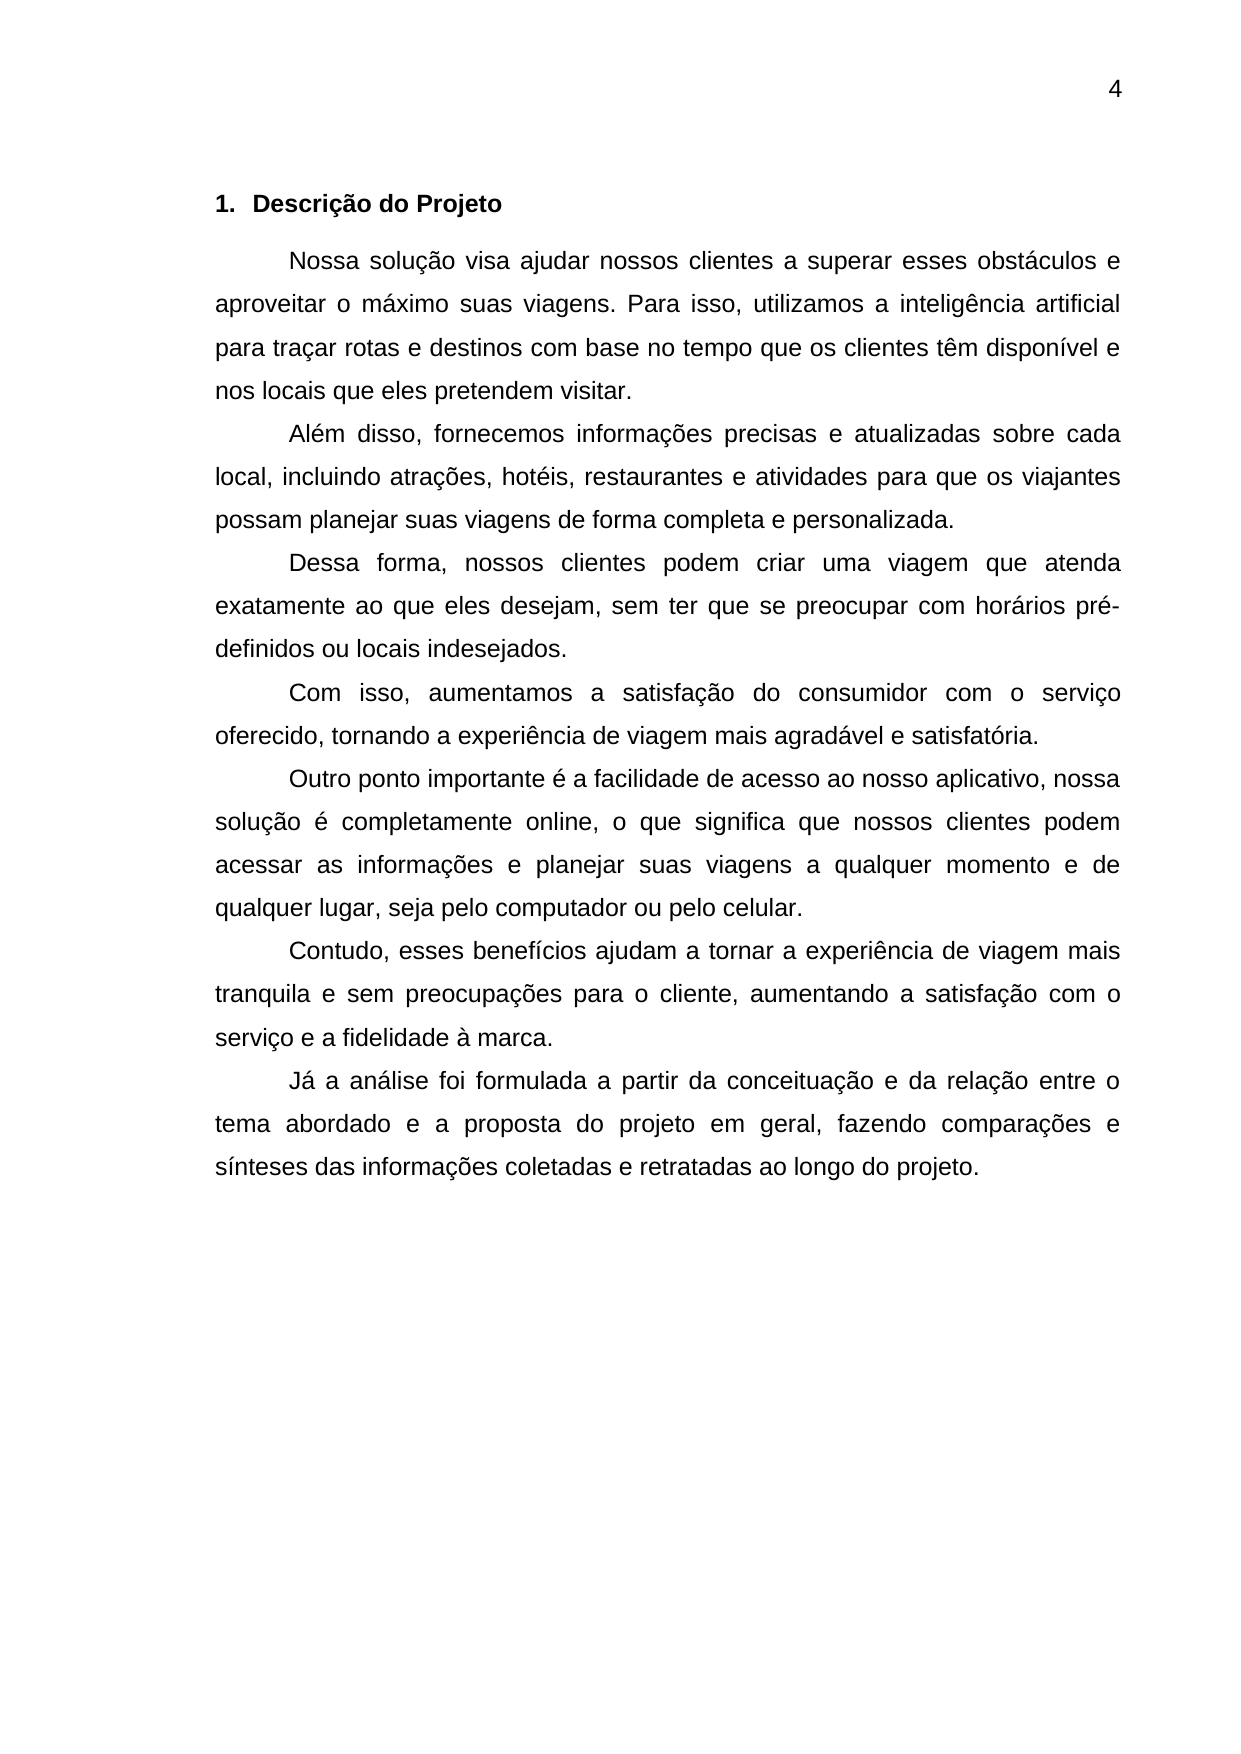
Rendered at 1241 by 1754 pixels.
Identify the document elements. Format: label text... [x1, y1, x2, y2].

text Já a análise foi formulada a partir da conceituação e da relação entre o tema abordado e a proposta do projeto em geral, fazendo comparações e sínteses das informações coletadas e retratadas ao longo do projeto. [215, 1066, 1122, 1181]
text Com isso, aumentamos a satisfação do consumidor com o serviço oferecido, tornando a experiência de viagem mais agradável e satisfatória. [215, 677, 1122, 749]
list Descrição do Projeto [215, 189, 1122, 217]
text Nossa solução visa ajudar nossos clientes a superar esses obstáculos e aproveitar o máximo suas viagens. Para isso, utilizamos a inteligência artificial para traçar rotas e destinos com base no tempo que os clientes têm disponível e nos locais que eles pretendem visitar. [215, 246, 1122, 404]
text Outro ponto importante é a facilidade de acesso ao nosso aplicativo, nossa solução é completamente online, o que significa que nossos clientes podem acessar as informações e planejar suas viagens a qualquer momento e de qualquer lugar, seja pelo computador ou pelo celular. [215, 764, 1122, 922]
text Dessa forma, nossos clientes podem criar uma viagem que atenda exatamente ao que eles desejam, sem ter que se preocupar com horários pré-definidos ou locais indesejados. [215, 548, 1122, 663]
text Contudo, esses benefícios ajudam a tornar a experiência de viagem mais tranquila e sem preocupações para o cliente, aumentando a satisfação com o serviço e a fidelidade à marca. [215, 936, 1122, 1051]
text Além disso, fornecemos informações precisas e atualizadas sobre cada local, incluindo atrações, hotéis, restaurantes e atividades para que os viajantes possam planejar suas viagens de forma completa e personalizada. [215, 419, 1122, 534]
